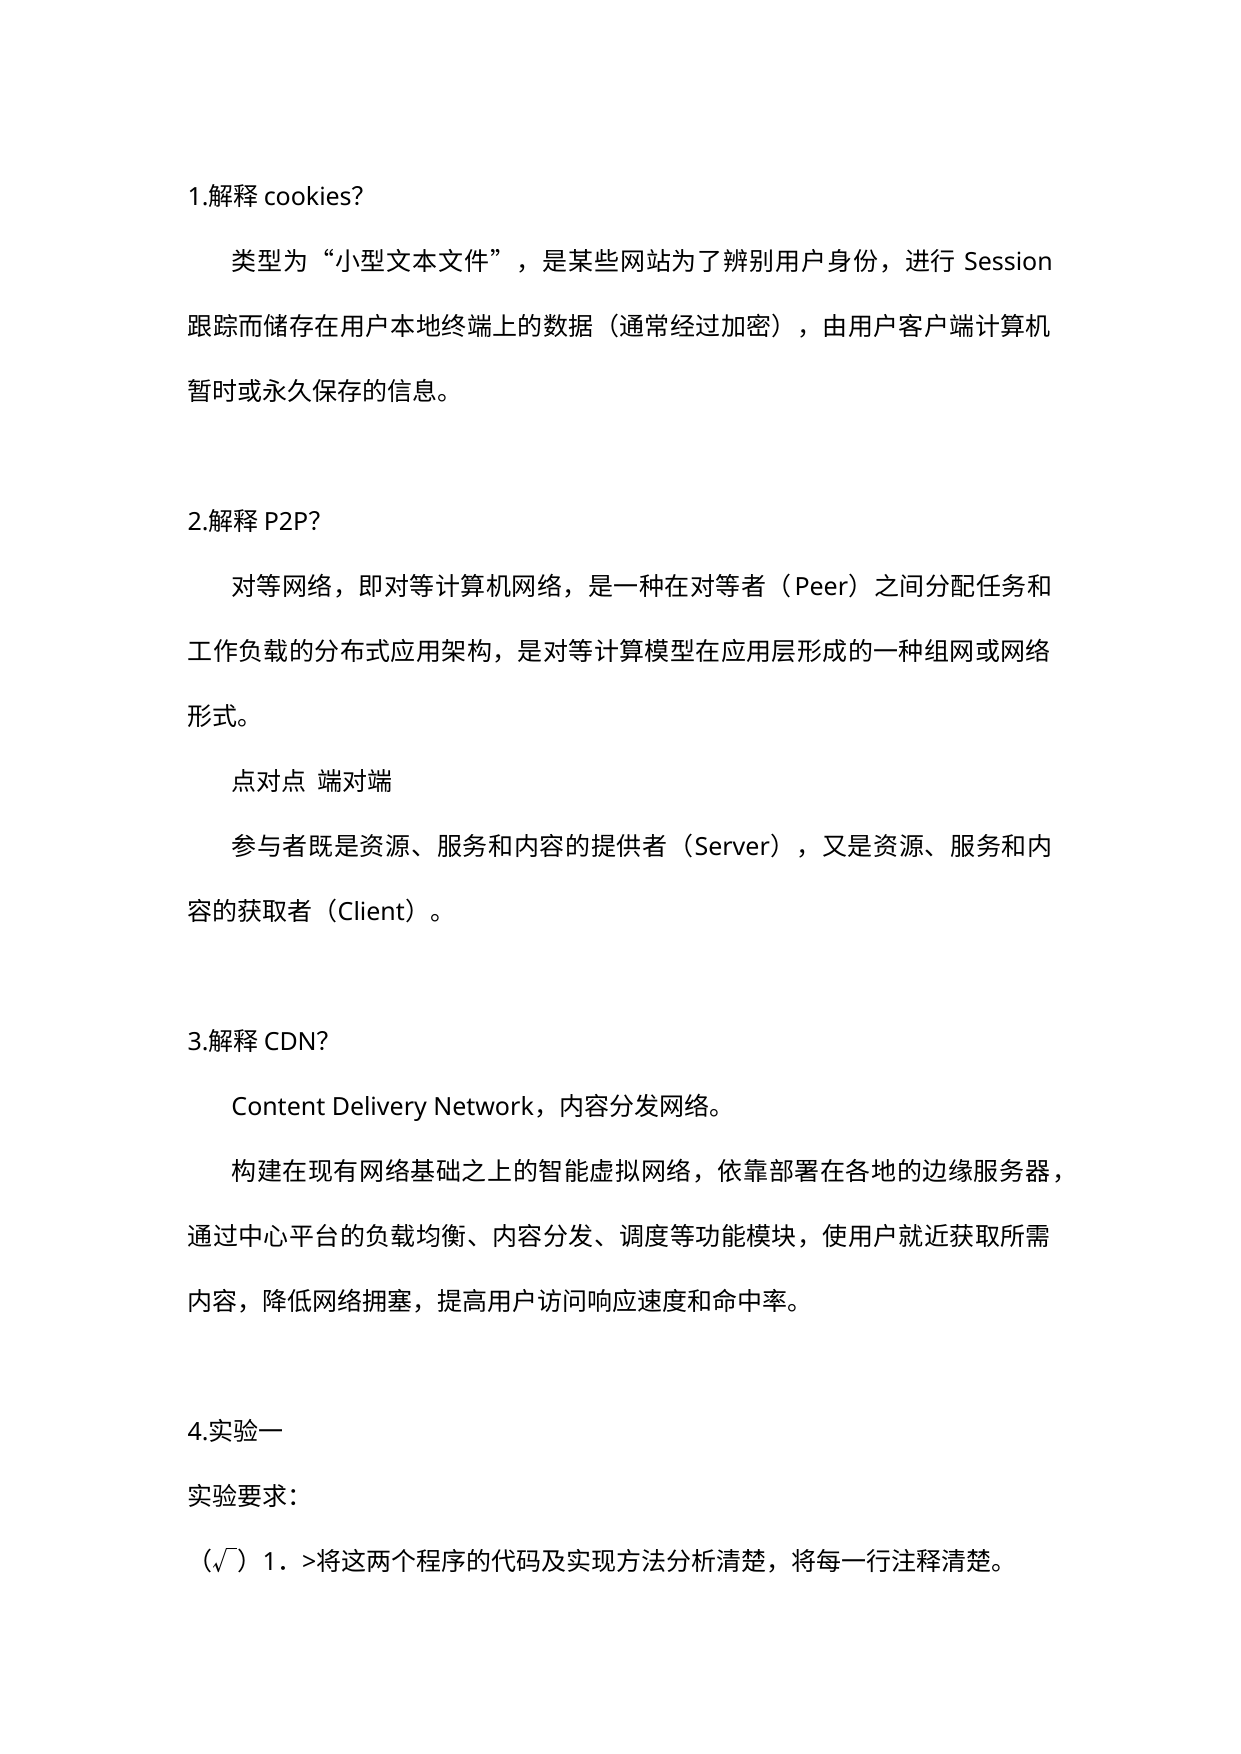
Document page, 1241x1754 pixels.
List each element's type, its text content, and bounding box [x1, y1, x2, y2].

text 参与者既是资源、服务和内容的提供者（Server），又是资源、服务和内容的获取者（Client）。 [187, 812, 1053, 942]
text 点对点 端对端 [187, 747, 1053, 812]
text 2.解释P2P？ [187, 487, 1053, 552]
text 类型为“小型文本文件”，是某些网站为了辨别用户身份，进行Session跟踪而储存在用户本地终端上的数据（通常经过加密），由用户客户端计算机暂时或永久保存的信息。 [187, 227, 1053, 422]
text 对等网络，即对等计算机网络，是一种在对等者（Peer）之间分配任务和工作负载的分布式应用架构，是对等计算模型在应用层形成的一种组网或网络形式。 [187, 552, 1053, 747]
text 1.解释cookies？ [187, 162, 1053, 227]
text 实验要求： [187, 1462, 1053, 1527]
text （√）1．>将这两个程序的代码及实现方法分析清楚，将每一行注释清楚。 [187, 1527, 1053, 1592]
text 3.解释CDN？ [187, 1007, 1053, 1072]
text Content Delivery Network，内容分发网络。 [187, 1072, 1053, 1137]
text 4.实验一 [187, 1397, 1053, 1462]
text 构建在现有网络基础之上的智能虚拟网络，依靠部署在各地的边缘服务器，通过中心平台的负载均衡、内容分发、调度等功能模块，使用户就近获取所需内容，降低网络拥塞，提高用户访问响应速度和命中率。 [187, 1137, 1053, 1332]
